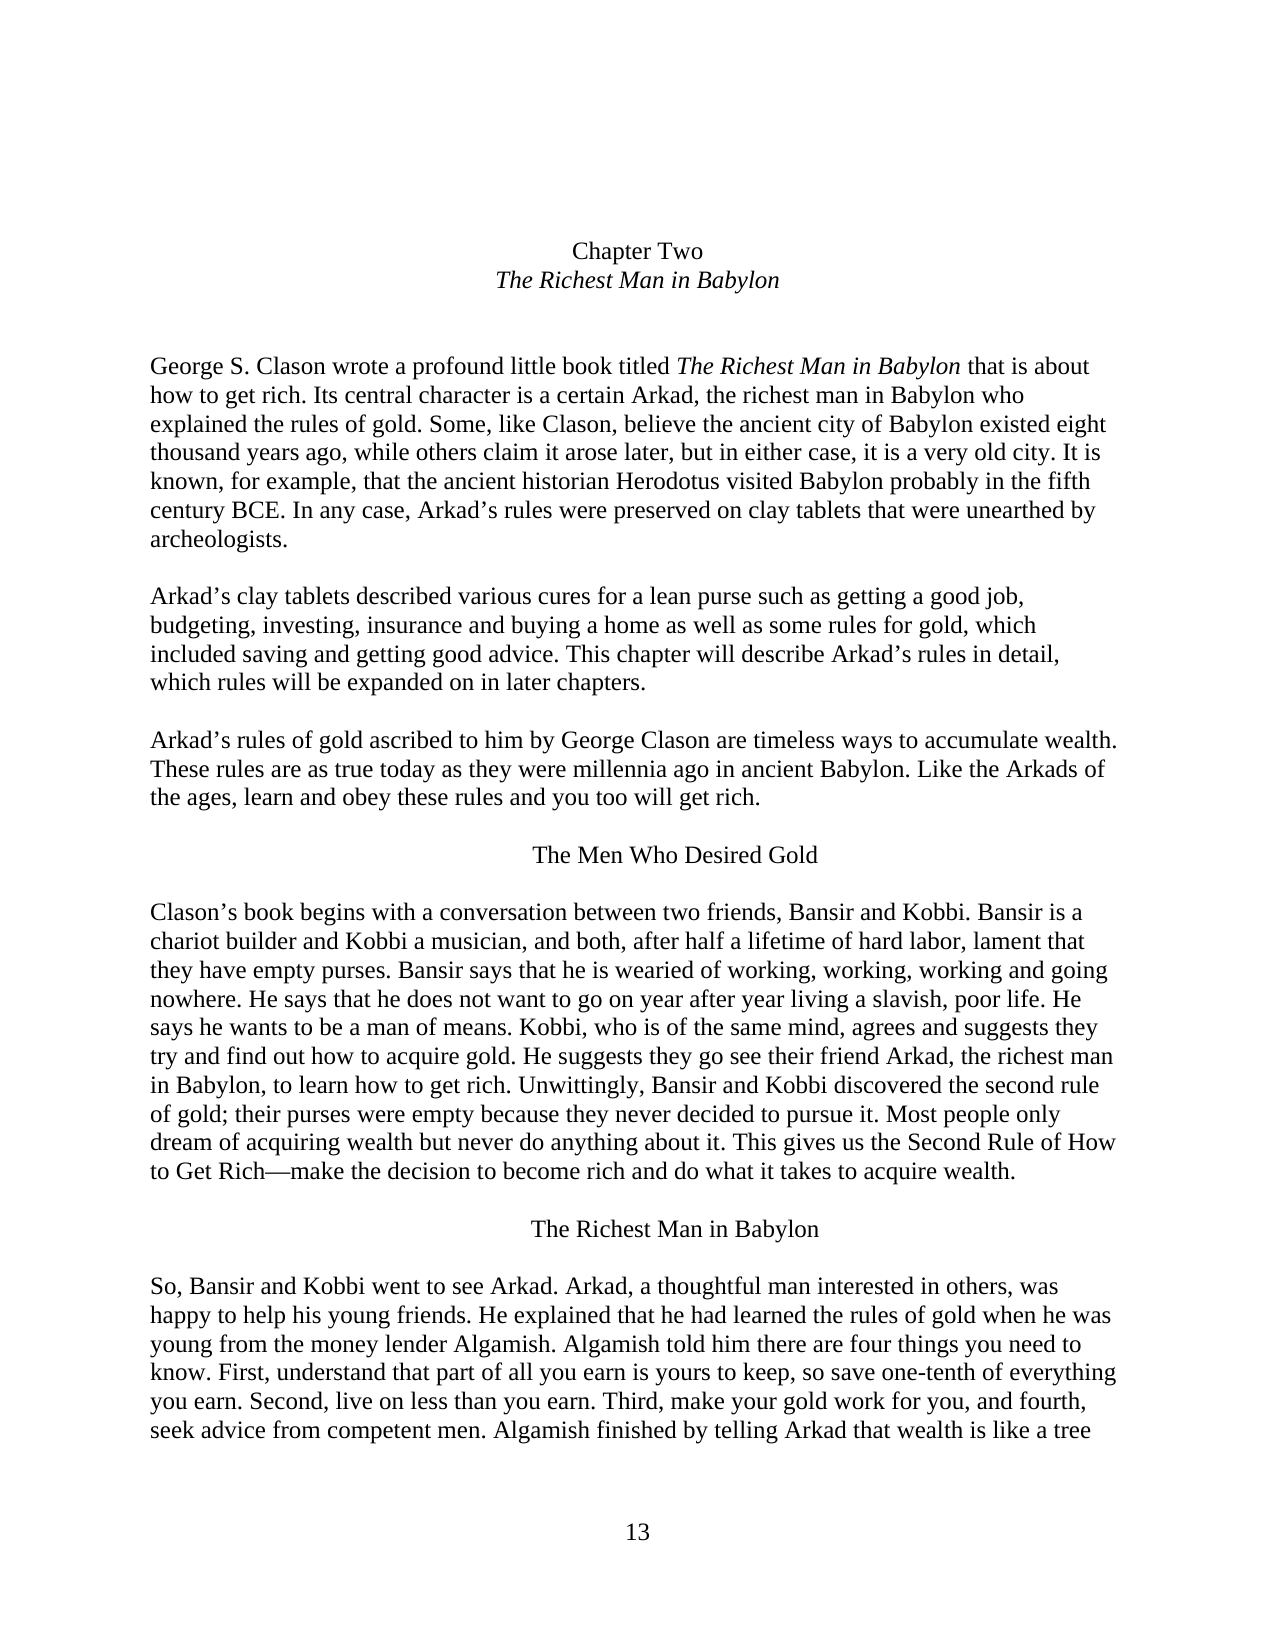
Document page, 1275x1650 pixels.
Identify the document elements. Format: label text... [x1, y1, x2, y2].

text The Richest Man in Babylon [225, 1214, 1125, 1242]
text Arkad’s rules of gold ascribed to him by George Clason are timeless ways to accumulate wealth. These rules are as true today as they were millennia ago in ancient Babylon. Like the Arkads of the ages, learn and obey these rules and you too will get rich. [150, 725, 1125, 811]
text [150, 1271, 1125, 1444]
text The Richest Man in Babylon [150, 265, 1125, 294]
text Arkad’s clay tablets described various cures for a lean purse such as getting a good job, budgeting, investing, insurance and buying a home as well as some rules for gold, which included saving and getting good advice. This chapter will describe Arkad’s rules in detail, which rules will be expanded on in later chapters. [150, 581, 1125, 696]
text George S. Clason wrote a profound little book titled The Richest Man in Babylon that is about how to get rich. Its central character is a certain Arkad, the richest man in Babylon who explained the rules of gold. Some, like Clason, believe the ancient city of Babylon existed eight thousand years ago, while others claim it arose later, but in either case, it is a very old city. It is known, for example, that the ancient historian Herodotus visited Babylon probably in the fifth century BCE. In any case, Arkad’s rules were preserved on clay tablets that were unearthed by archeologists. [150, 351, 1125, 552]
text Clason’s book begins with a conversation between two friends, Bansir and Kobbi. Bansir is a chariot builder and Kobbi a musician, and both, after half a lifetime of hard labor, lament that they have empty purses. Bansir says that he is wearied of working, working, working and going nowhere. He says that he does not want to go on year after year living a slavish, poor life. He says he wants to be a man of means. Kobbi, who is of the same mind, agrees and suggests they try and find out how to acquire gold. He suggests they go see their friend Arkad, the richest man in Babylon, to learn how to get rich. Unwittingly, Bansir and Kobbi discovered the second rule of gold; their purses were empty because they never decided to pursue it. Most people only dream of acquiring wealth but never do anything about it. This gives us the Second Rule of How to Get Rich—make the decision to become rich and do what it takes to acquire wealth. [150, 897, 1125, 1185]
text The Men Who Desired Gold [225, 840, 1125, 869]
text Chapter Two [150, 236, 1125, 265]
